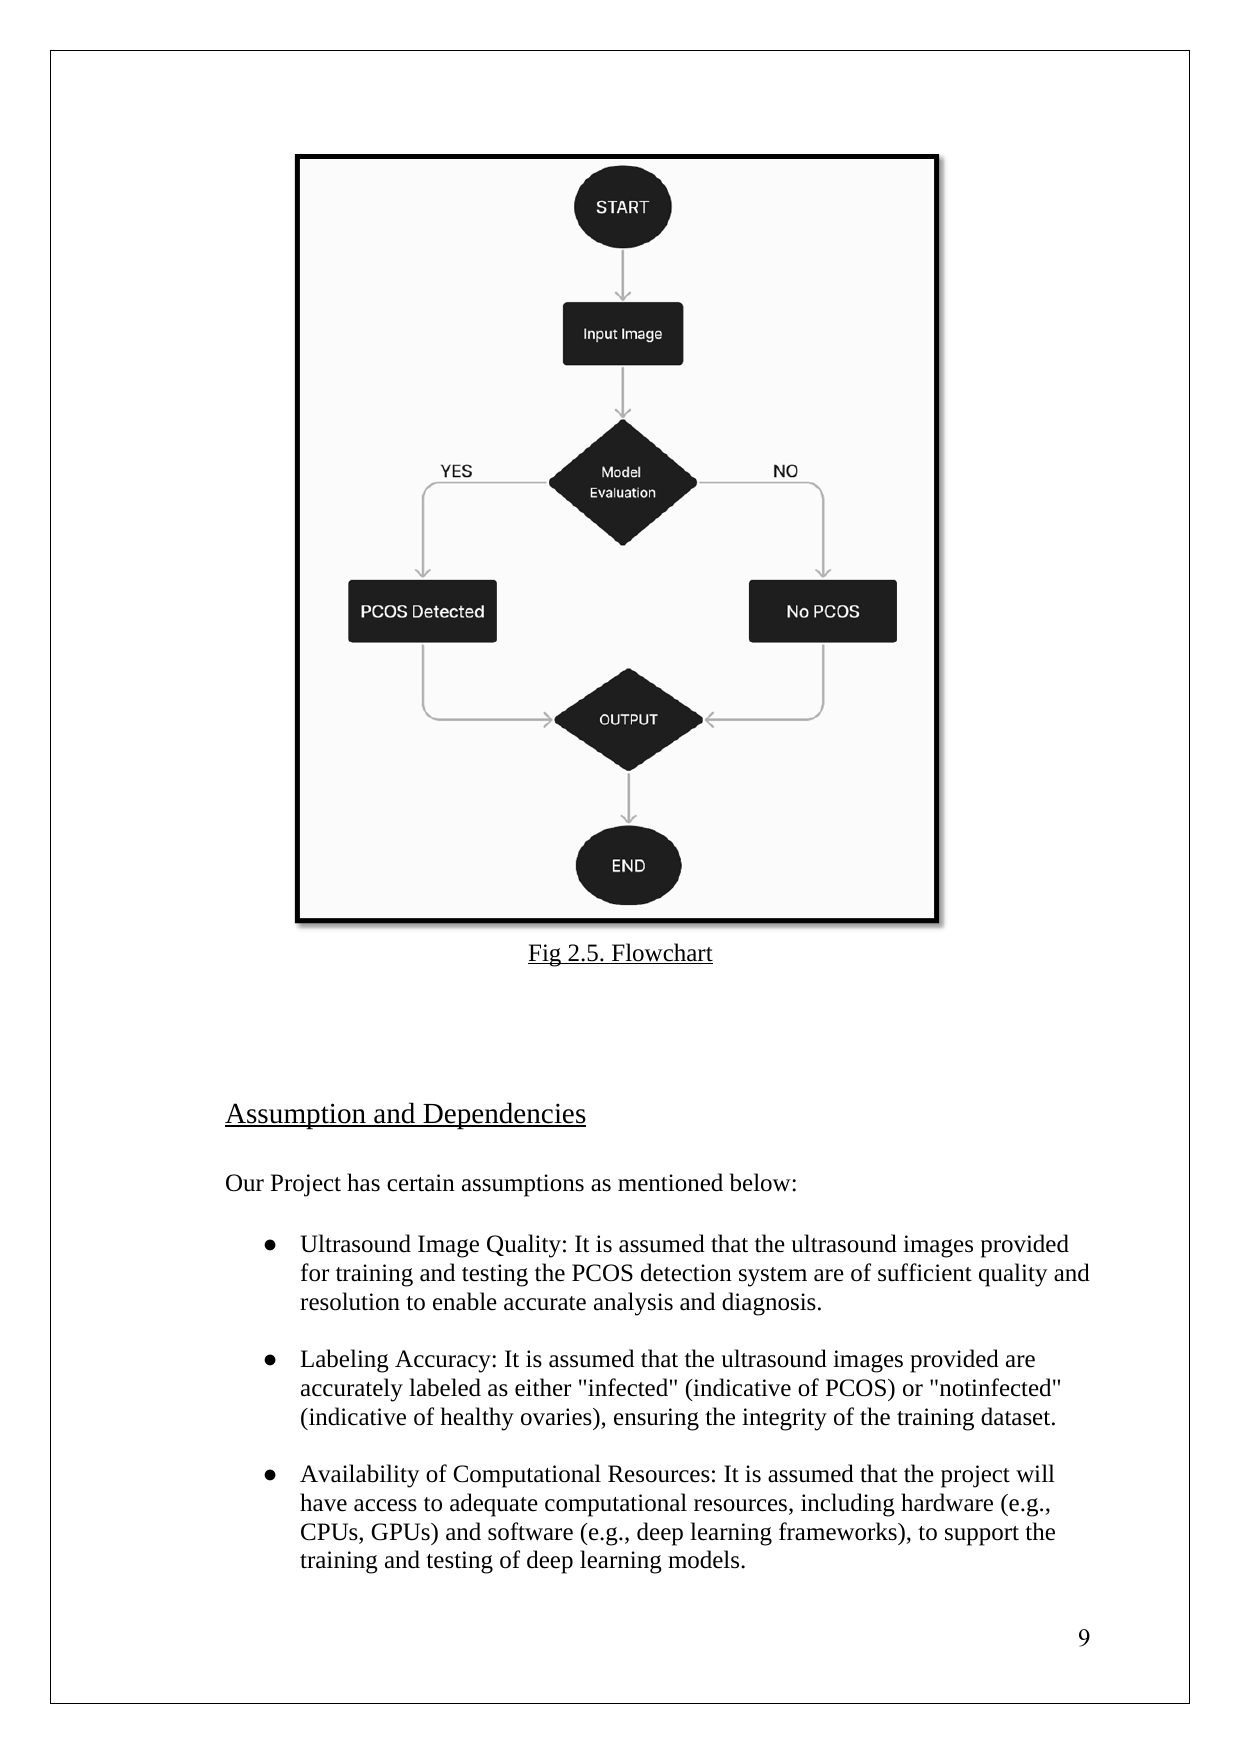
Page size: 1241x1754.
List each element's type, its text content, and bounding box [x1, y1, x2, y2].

text Our Project has certain assumptions as mentioned below: [225, 1168, 1090, 1196]
picture [290, 150, 950, 934]
list Ultrasound Image Quality: It is assumed that the ultrasound images provided for training and testing the PCOS detection system are of sufficient quality and resolution to enable accurate analysis and diagnosis. [262, 1229, 1090, 1316]
list Availability of Computational Resources: It is assumed that the project will have access to adequate computational resources, including hardware (e.g., CPUs, GPUs) and software (e.g., deep learning frameworks), to support the training and testing of deep learning models. [262, 1459, 1090, 1574]
text Fig 2.5. Flowchart [150, 938, 1090, 966]
text Assumption and Dependencies [225, 1096, 1090, 1129]
list Labeling Accuracy: It is assumed that the ultrasound images provided are accurately labeled as either "infected" (indicative of PCOS) or "notinfected" (indicative of healthy ovaries), ensuring the integrity of the training dataset. [262, 1344, 1090, 1431]
